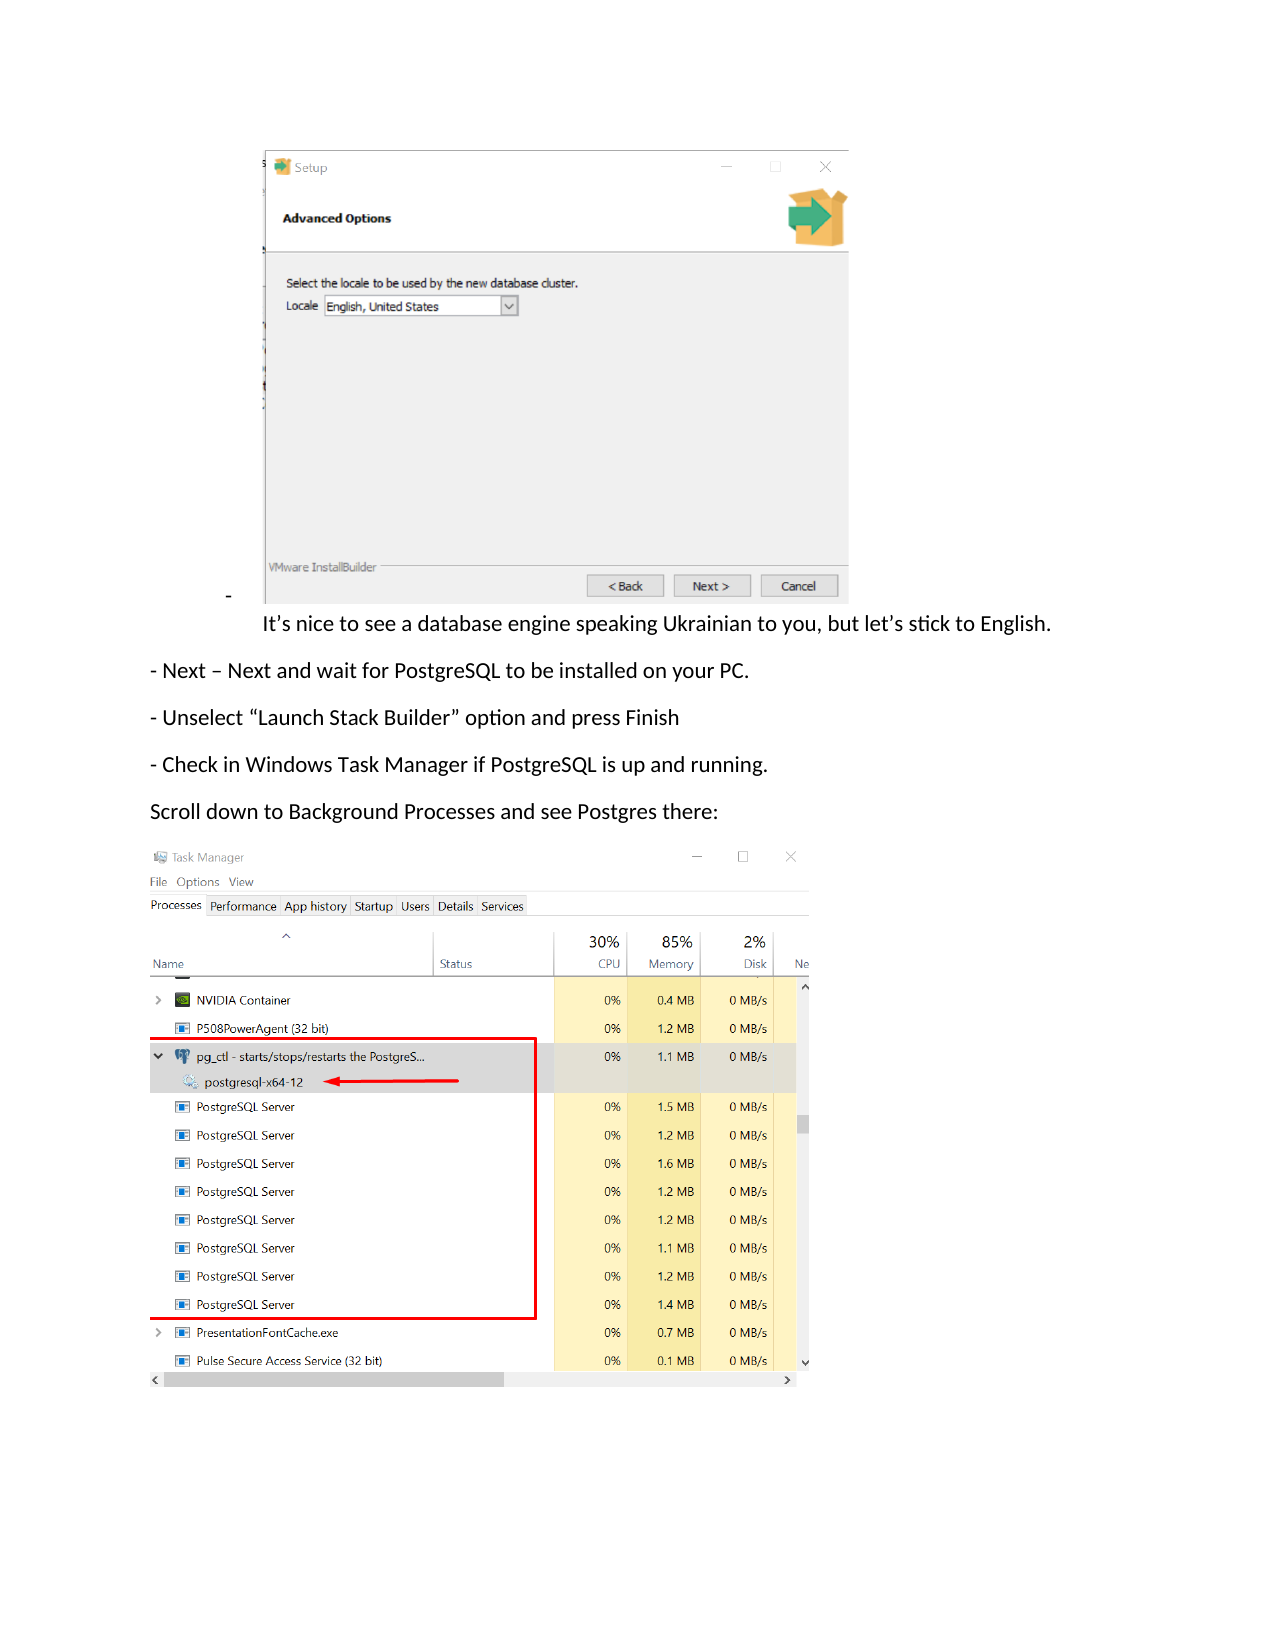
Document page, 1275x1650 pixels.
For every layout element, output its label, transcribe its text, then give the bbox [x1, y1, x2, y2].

text - Next – Next and wait for PostgreSQL to be installed on your PC. [150, 656, 1125, 684]
text It’s nice to see a database engine speaking Ukrainian to you, but let’s stick to English. [262, 609, 1125, 638]
text Scroll down to Background Processes and see Postgres there: [150, 797, 1125, 825]
picture [150, 843, 809, 1387]
text - Unselect “Launch Stack Builder” option and press Finish [150, 703, 1125, 731]
text - Check in Windows Task Manager if PostgreSQL is up and running. [150, 750, 1125, 778]
picture [262, 150, 849, 604]
